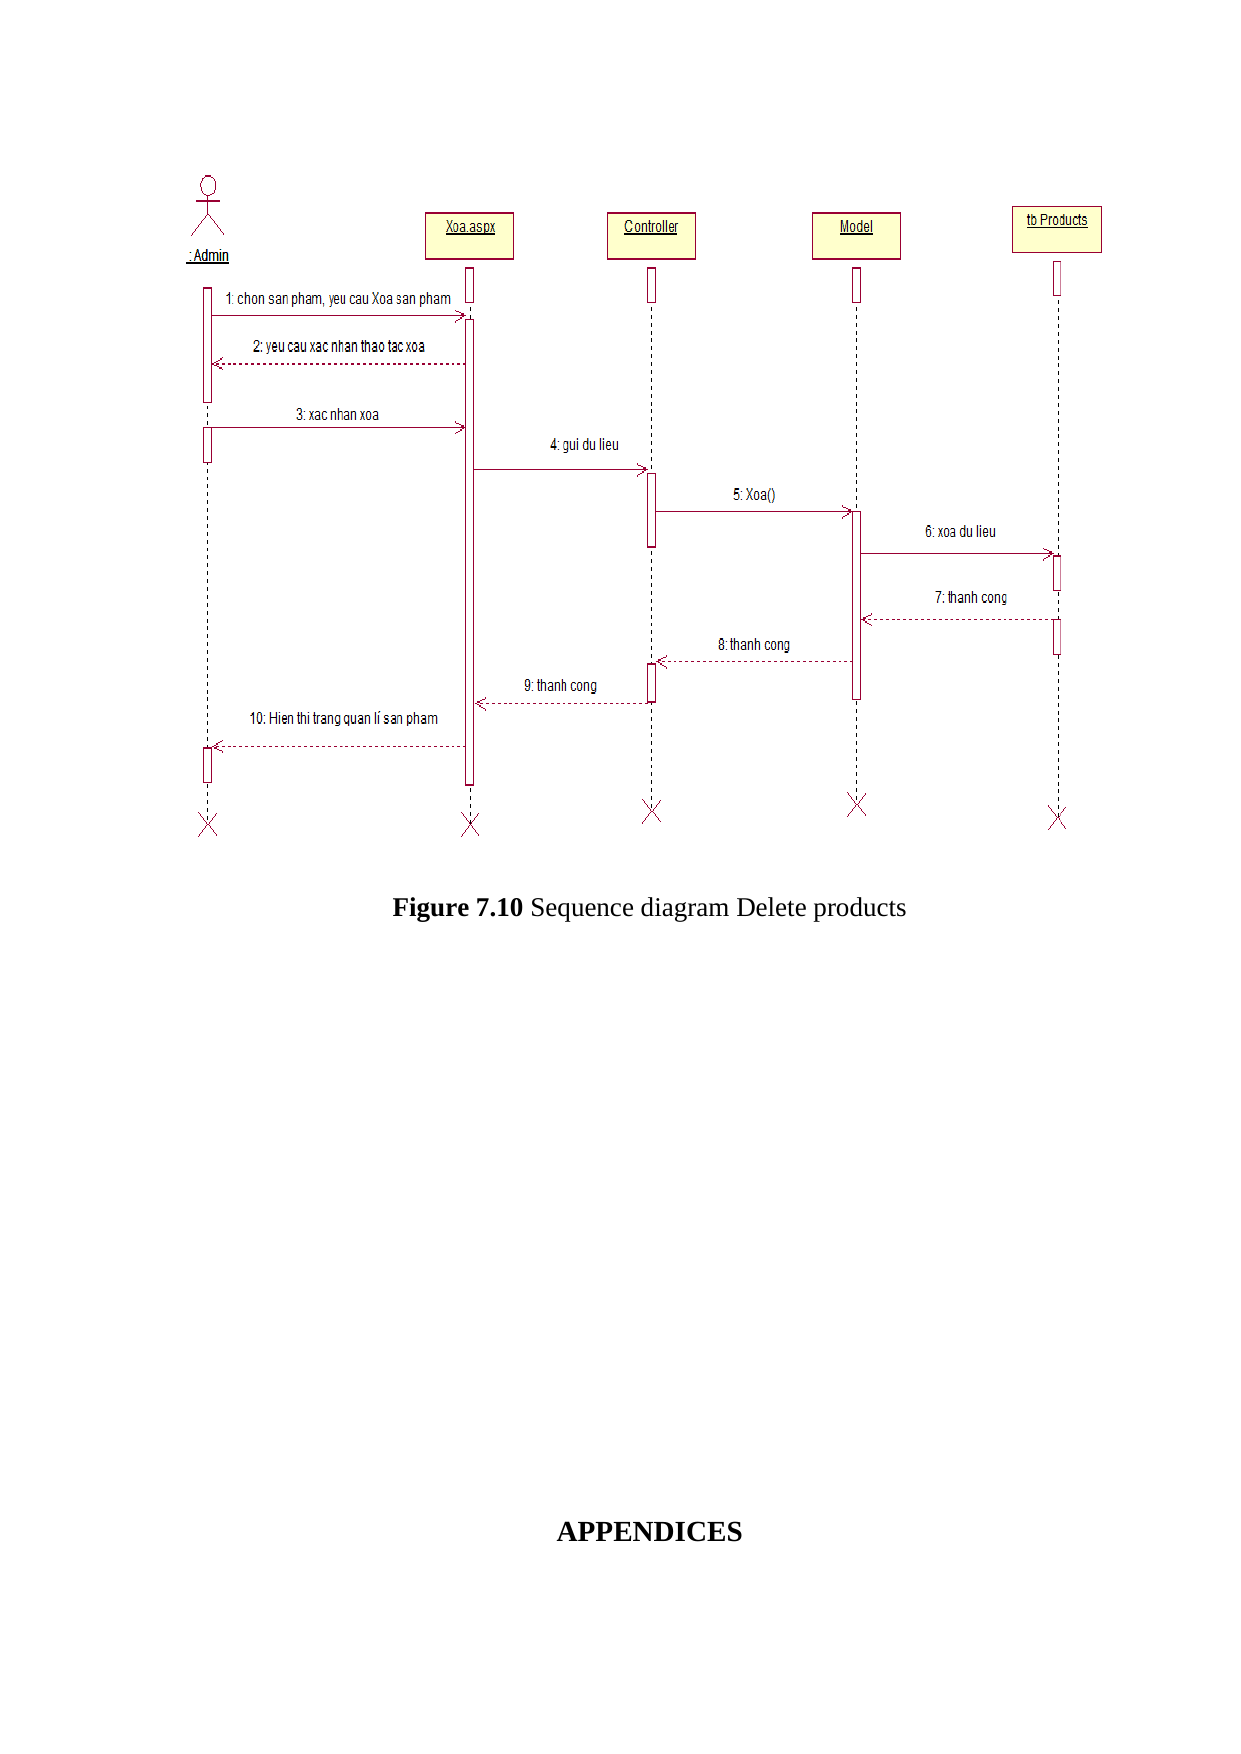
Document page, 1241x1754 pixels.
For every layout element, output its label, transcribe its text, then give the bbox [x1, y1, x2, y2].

picture [177, 147, 1116, 861]
text APPENDICES [177, 1514, 1122, 1547]
text Figure 7.10 Sequence diagram Delete products [177, 891, 1122, 922]
